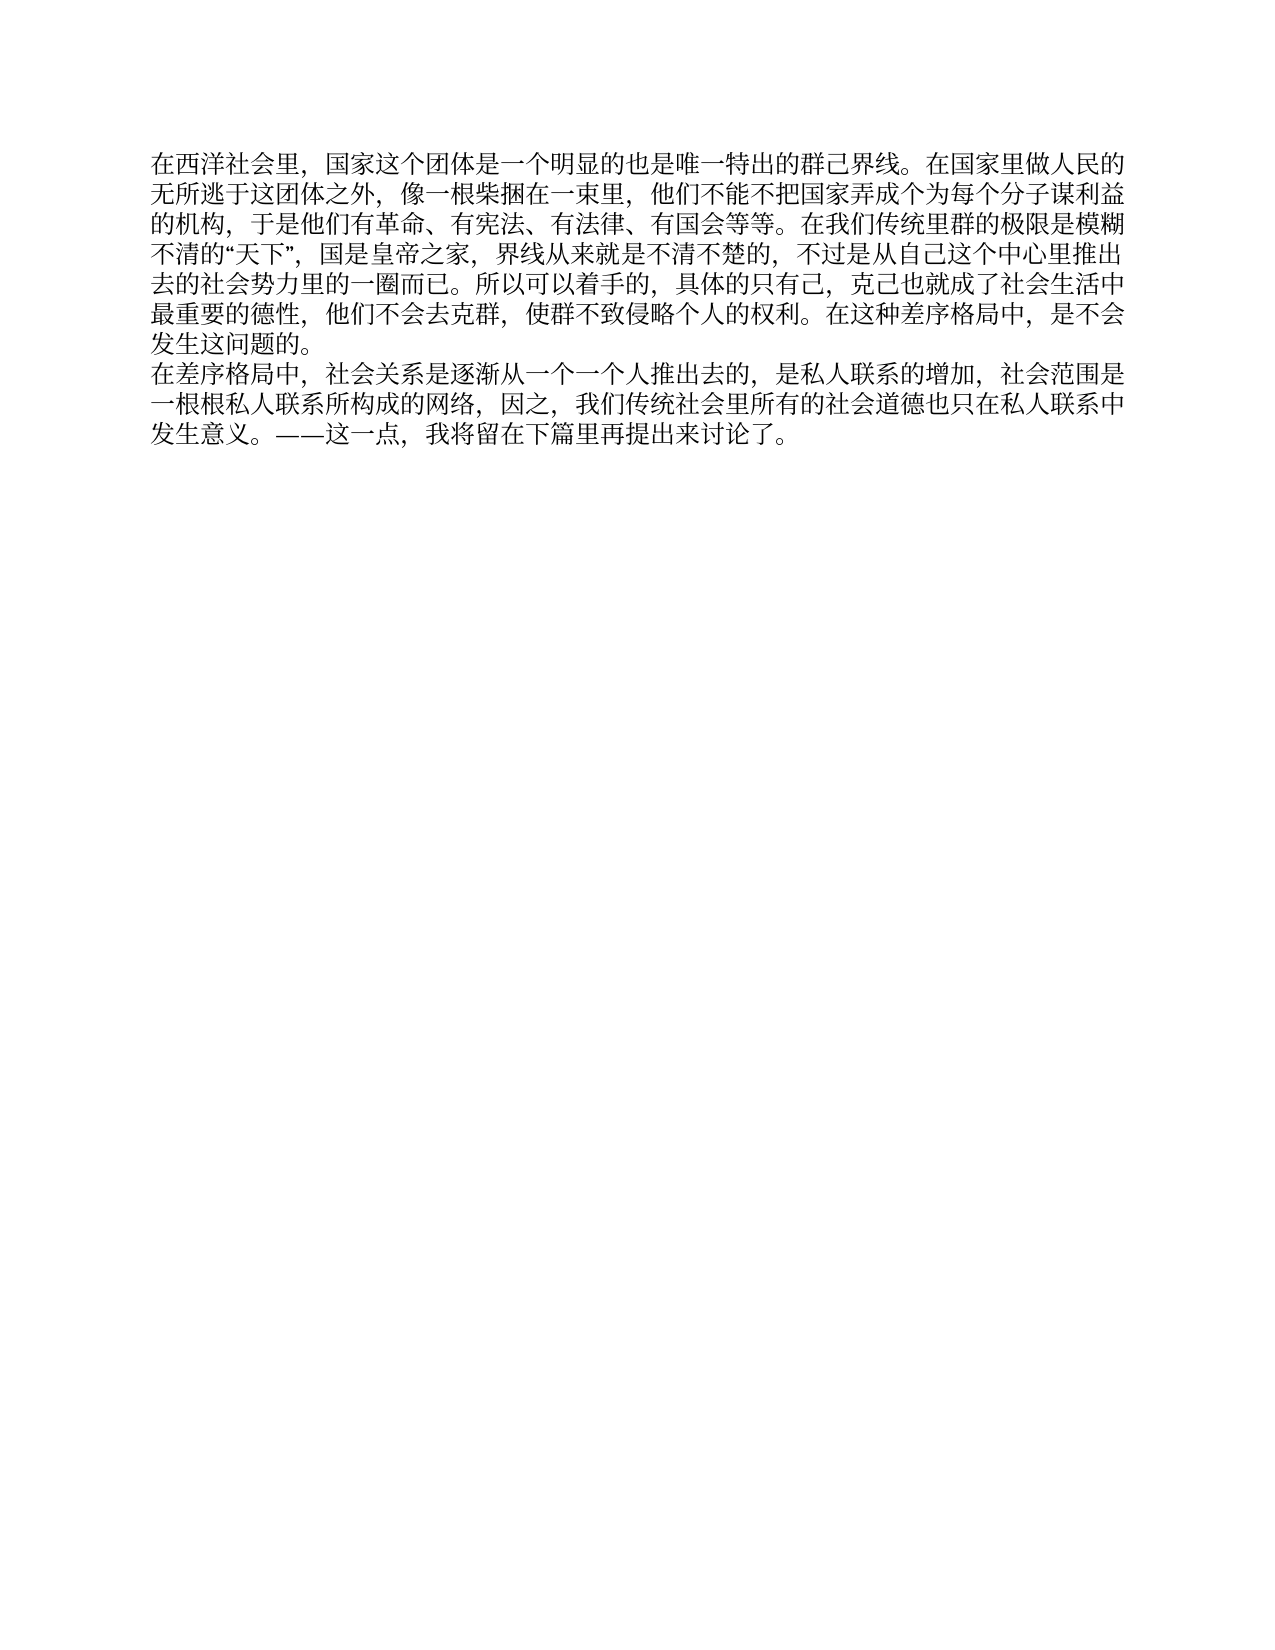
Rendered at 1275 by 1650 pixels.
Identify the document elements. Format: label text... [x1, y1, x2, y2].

text 在差序格局中，社会关系是逐渐从一个一个人推出去的，是私人联系的增加，社会范围是一根根私人联系所构成的网络，因之，我们传统社会里所有的社会道德也只在私人联系中发生意义。——这一点，我将留在下篇里再提出来讨论了。 [150, 360, 1125, 450]
text 在西洋社会里，国家这个团体是一个明显的也是唯一特出的群己界线。在国家里做人民的无所逃于这团体之外，像一根柴捆在一束里，他们不能不把国家弄成个为每个分子谋利益的机构，于是他们有革命、有宪法、有法律、有国会等等。在我们传统里群的极限是模糊不清的“天下”，国是皇帝之家，界线从来就是不清不楚的，不过是从自己这个中心里推出去的社会势力里的一圈而已。所以可以着手的，具体的只有己，克己也就成了社会生活中最重要的德性，他们不会去克群，使群不致侵略个人的权利。在这种差序格局中，是不会发生这问题的。 [150, 150, 1125, 360]
